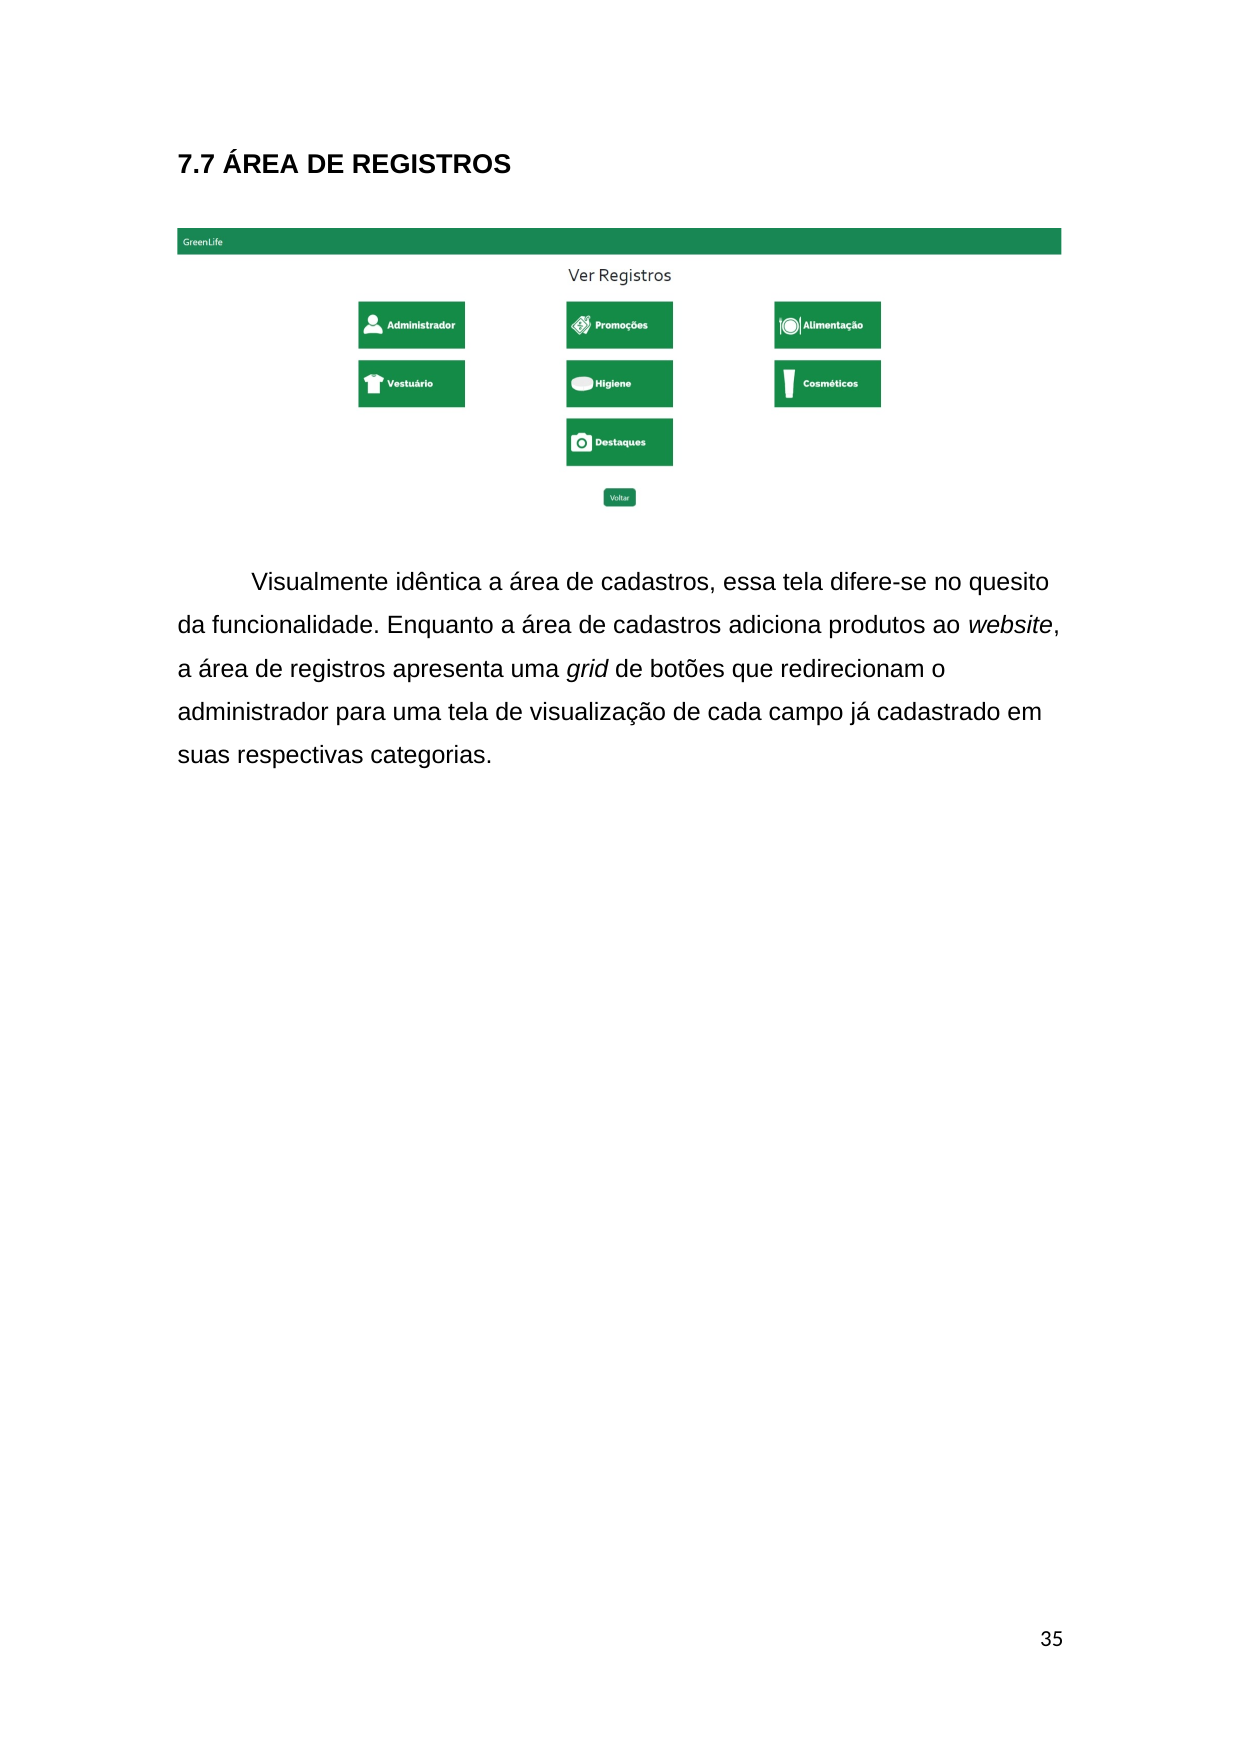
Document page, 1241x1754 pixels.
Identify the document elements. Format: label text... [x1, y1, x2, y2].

text Visualmente idêntica a área de cadastros, essa tela difere-se no quesito da funcionalidade. Enquanto a área de cadastros adiciona produtos ao website, a área de registros apresenta uma grid de botões que redirecionam o administrador para uma tela de visualização de cada campo já cadastrado em suas respectivas categorias. [177, 567, 1063, 769]
subtitle 7.7 ÁREA DE REGISTROS [177, 148, 1063, 179]
picture [177, 228, 1062, 549]
